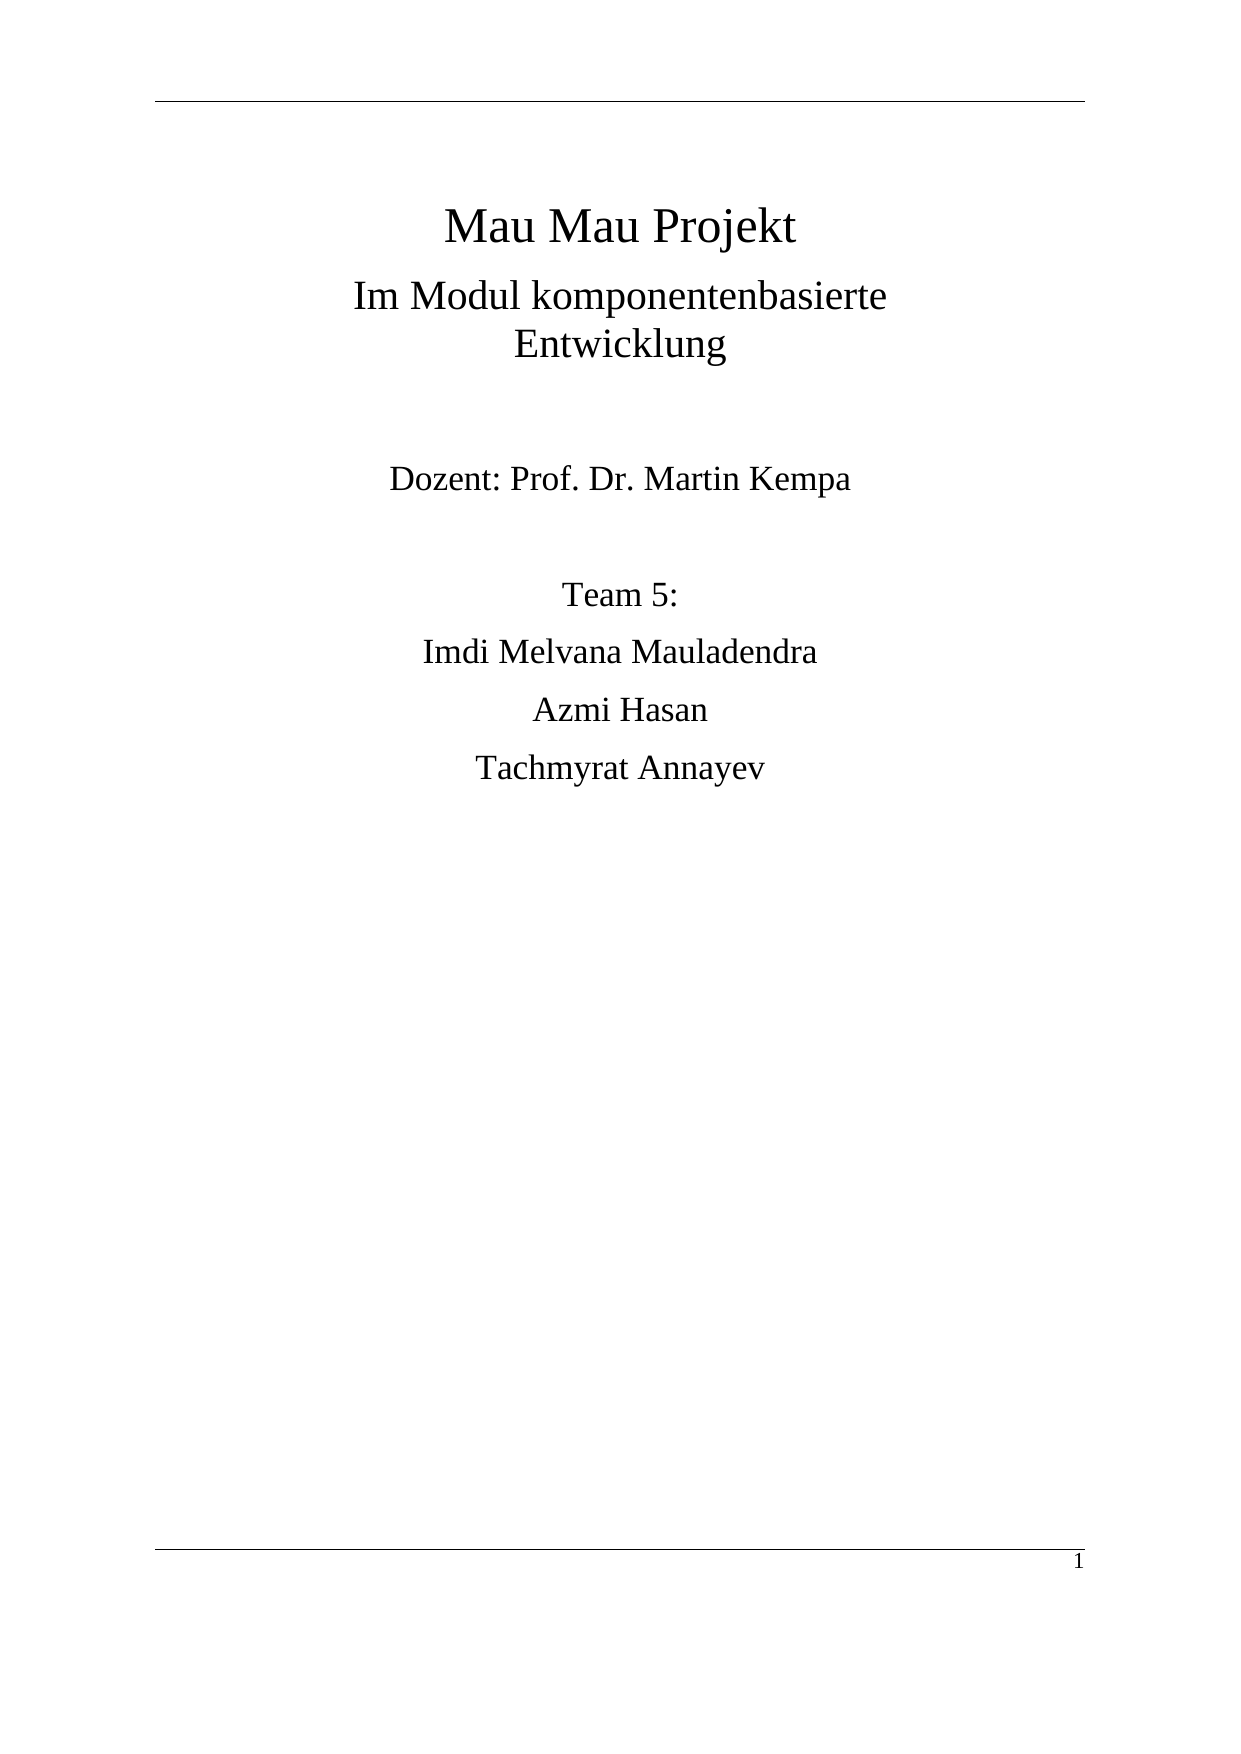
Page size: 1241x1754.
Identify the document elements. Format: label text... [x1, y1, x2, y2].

subtitle Mau Mau Projekt [334, 196, 907, 253]
subtitle Imdi Melvana Mauladendra [334, 631, 907, 672]
subtitle Team 5: [334, 573, 907, 614]
subtitle Dozent: Prof. Dr. Martin Kempa [334, 457, 907, 498]
subtitle Tachmyrat Annayev [334, 746, 907, 787]
subtitle Azmi Hasan [334, 689, 907, 729]
subtitle Im Modul komponentenbasierte Entwicklung [334, 270, 907, 366]
